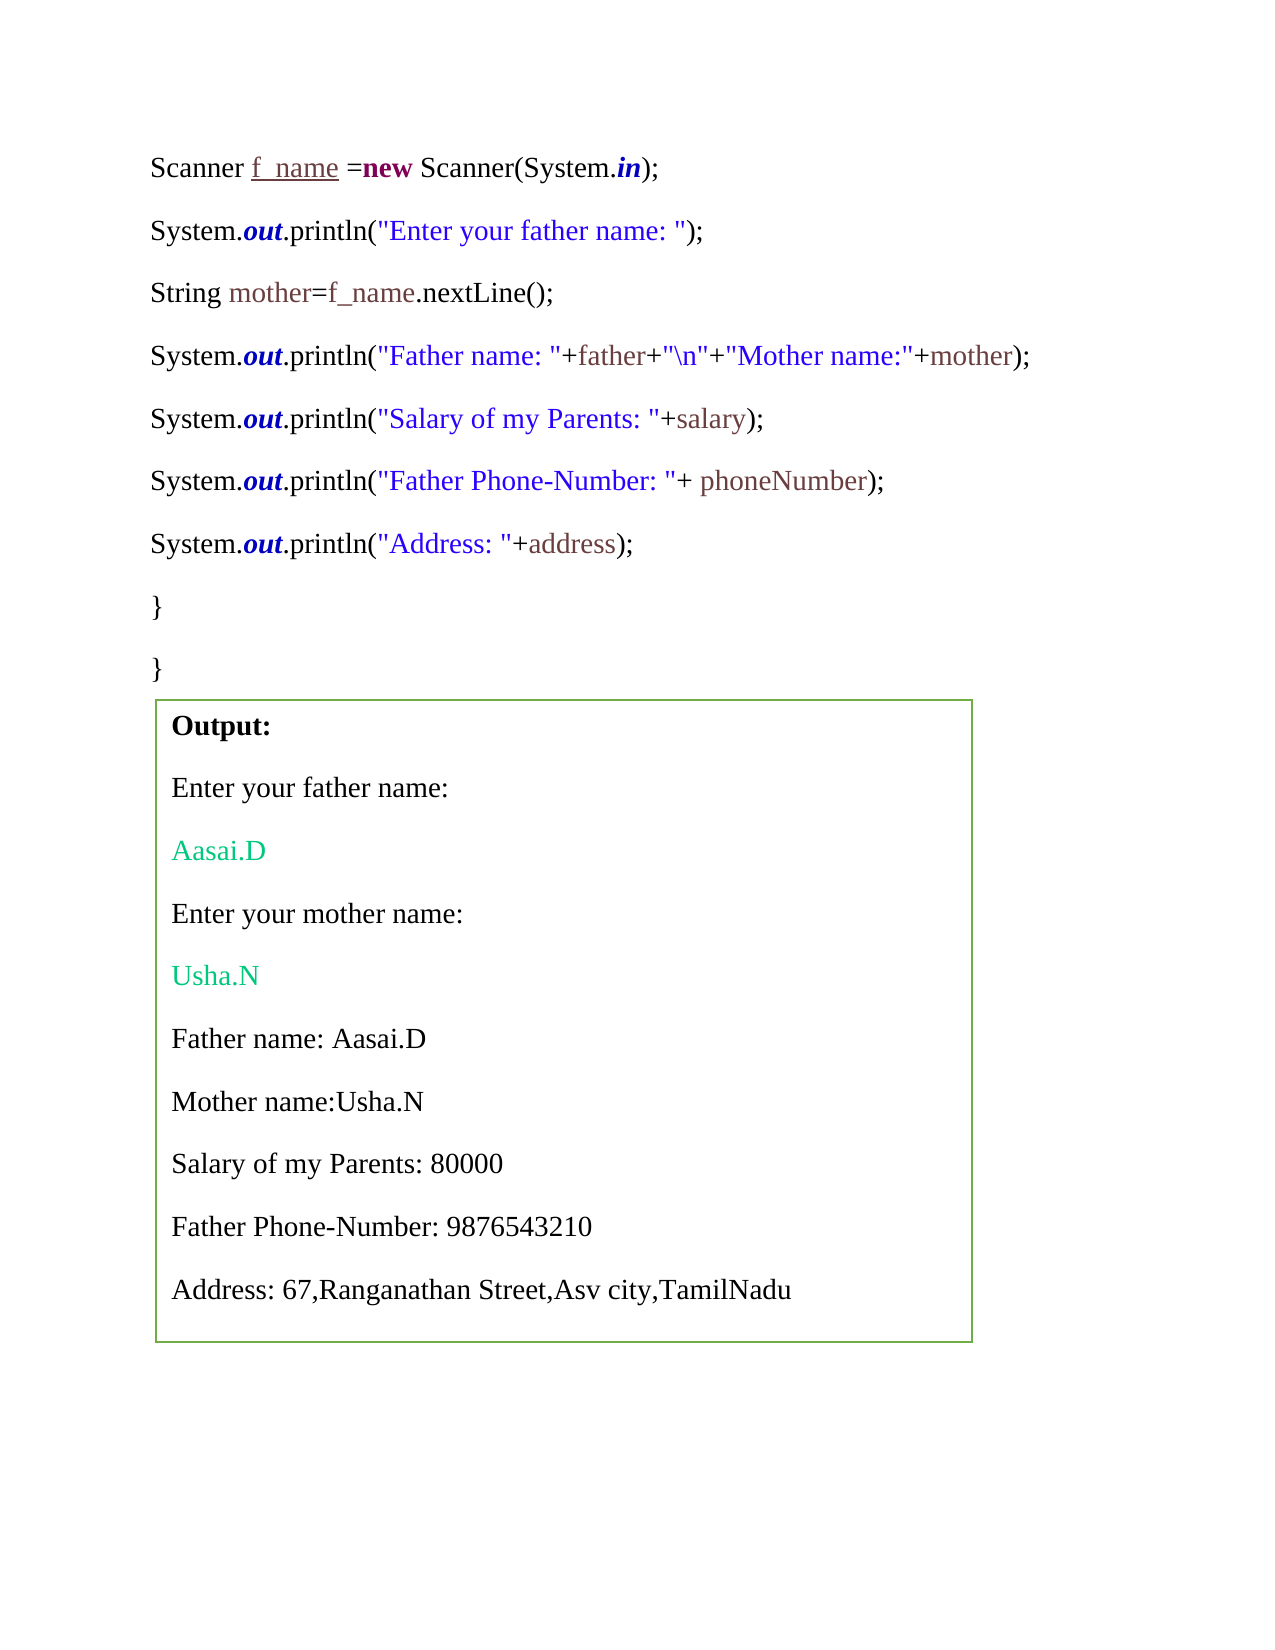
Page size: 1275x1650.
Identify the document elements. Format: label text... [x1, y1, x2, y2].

text System.out.println("Salary of my Parents: "+salary); [150, 401, 1125, 434]
text System.out.println("Enter your father name: "); [150, 213, 1125, 246]
text System.out.println("Father name: "+father+"\n"+"Mother name:"+mother); [150, 338, 1125, 372]
text } [150, 589, 1125, 622]
text } [150, 652, 1125, 685]
text System.out.println("Father Phone-Number: "+ phoneNumber); [150, 463, 1125, 497]
text System.out.println("Address: "+address); [150, 526, 1125, 560]
text String mother=f_name.nextLine(); [150, 275, 1125, 309]
text Scanner f_name =new Scanner(System.in); [150, 150, 1125, 183]
